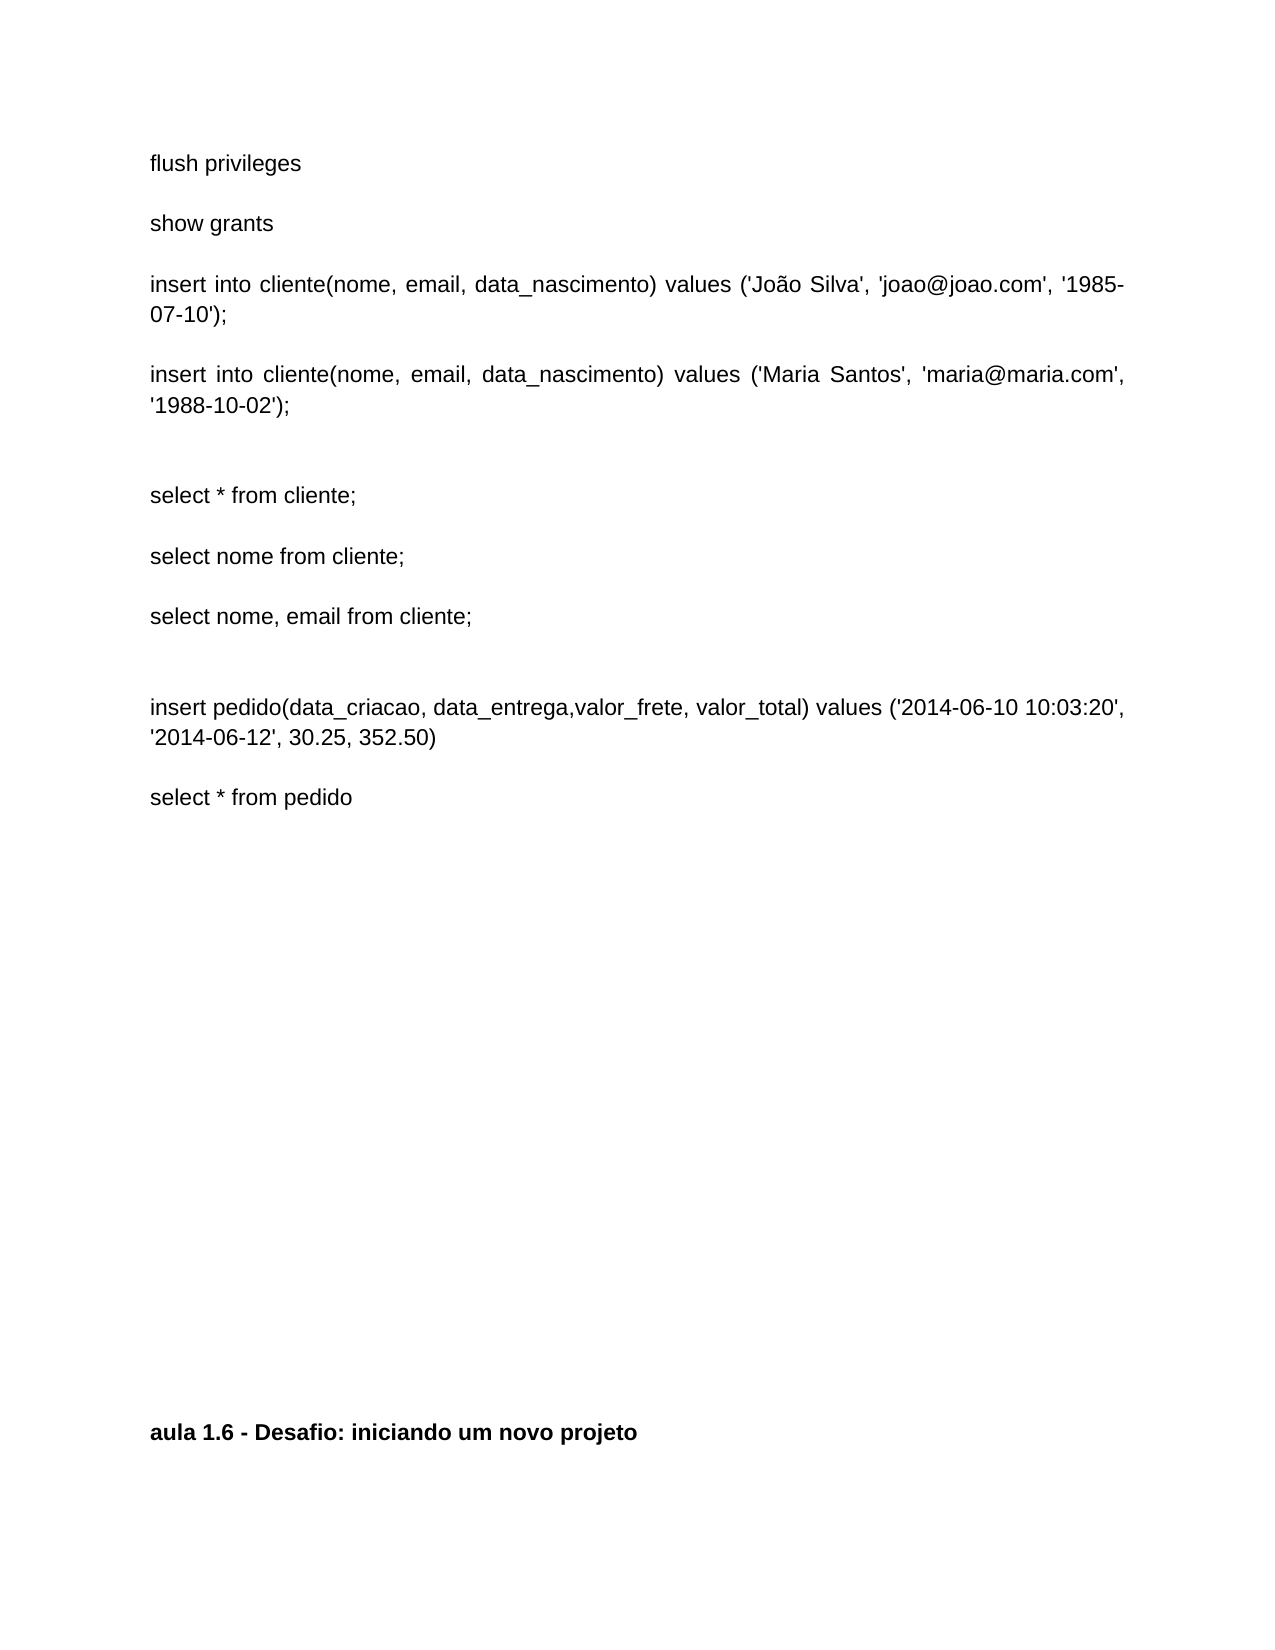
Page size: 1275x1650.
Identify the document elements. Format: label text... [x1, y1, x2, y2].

text flush privileges [150, 150, 1125, 176]
text aula 1.6 - Desafio: iniciando um novo projeto [150, 1419, 1125, 1445]
text select nome from cliente; [150, 543, 1125, 569]
text show grants [150, 210, 1125, 237]
text select * from pedido [150, 784, 1125, 811]
text insert into cliente(nome, email, data_nascimento) values ('Maria Santos', 'maria@maria.com', '1988-10-02'); [150, 361, 1125, 418]
text select * from cliente; [150, 482, 1125, 509]
text insert pedido(data_criacao, data_entrega,valor_frete, valor_total) values ('2014-06-10 10:03:20', '2014-06-12', 30.25, 352.50) [150, 694, 1125, 750]
text select nome, email from cliente; [150, 603, 1125, 629]
text insert into cliente(nome, email, data_nascimento) values ('João Silva', 'joao@joao.com', '1985-07-10'); [150, 271, 1125, 327]
